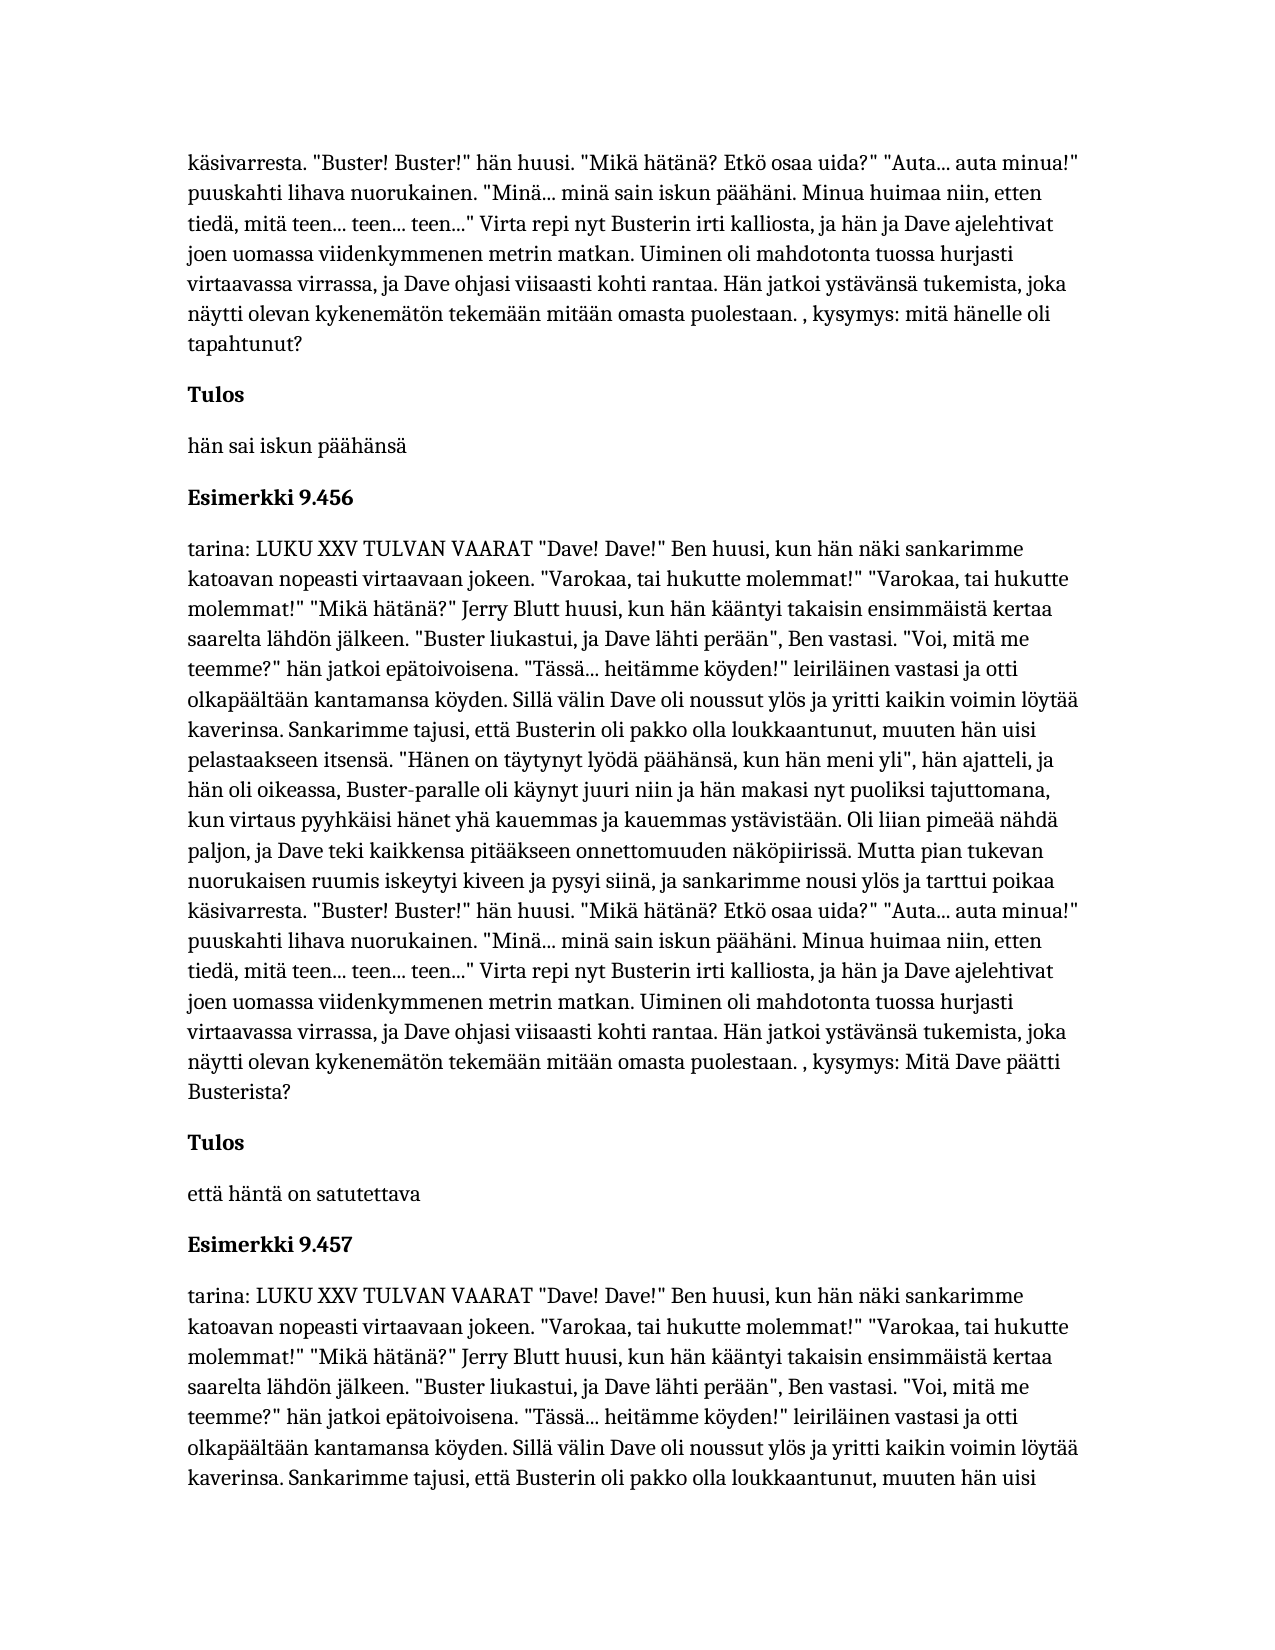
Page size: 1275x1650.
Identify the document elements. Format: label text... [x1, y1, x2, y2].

text Tulos [187, 382, 1087, 409]
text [187, 150, 1087, 358]
text Esimerkki 9.456 [187, 484, 1087, 511]
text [187, 1283, 1087, 1491]
text että häntä on satutettava [187, 1181, 1087, 1208]
text Tulos [187, 1130, 1087, 1157]
text Esimerkki 9.457 [187, 1232, 1087, 1259]
text tarina: LUKU XXV TULVAN VAARAT "Dave! Dave!" Ben huusi, kun hän näki sankarimme katoavan nopeasti virtaavaan jokeen. "Varokaa, tai hukutte molemmat!" "Varokaa, tai hukutte molemmat!" "Mikä hätänä?" Jerry Blutt huusi, kun hän kääntyi takaisin ensimmäistä kertaa saarelta lähdön jälkeen. "Buster liukastui, ja Dave lähti perään", Ben vastasi. "Voi, mitä me teemme?" hän jatkoi epätoivoisena. "Tässä... heitämme köyden!" leiriläinen vastasi ja otti olkapäältään kantamansa köyden. Sillä välin Dave oli noussut ylös ja yritti kaikin voimin löytää kaverinsa. Sankarimme tajusi, että Busterin oli pakko olla loukkaantunut, muuten hän uisi pelastaakseen itsensä. "Hänen on täytynyt lyödä päähänsä, kun hän meni yli", hän ajatteli, ja hän oli oikeassa, Buster-paralle oli käynyt juuri niin ja hän makasi nyt puoliksi tajuttomana, kun virtaus pyyhkäisi hänet yhä kauemmas ja kauemmas ystävistään. Oli liian pimeää nähdä paljon, ja Dave teki kaikkensa pitääkseen onnettomuuden näköpiirissä. Mutta pian tukevan nuorukaisen ruumis iskeytyi kiveen ja pysyi siinä, ja sankarimme nousi ylös ja tarttui poikaa käsivarresta. "Buster! Buster!" hän huusi. "Mikä hätänä? Etkö osaa uida?" "Auta... auta minua!" puuskahti lihava nuorukainen. "Minä... minä sain iskun päähäni. Minua huimaa niin, etten tiedä, mitä teen... teen... teen..." Virta repi nyt Busterin irti kalliosta, ja hän ja Dave ajelehtivat joen uomassa viidenkymmenen metrin matkan. Uiminen oli mahdotonta tuossa hurjasti virtaavassa virrassa, ja Dave ohjasi viisaasti kohti rantaa. Hän jatkoi ystävänsä tukemista, joka näytti olevan kykenemätön tekemään mitään omasta puolestaan. , kysymys: Mitä Dave päätti Busterista? [187, 535, 1087, 1106]
text hän sai iskun päähänsä [187, 433, 1087, 460]
